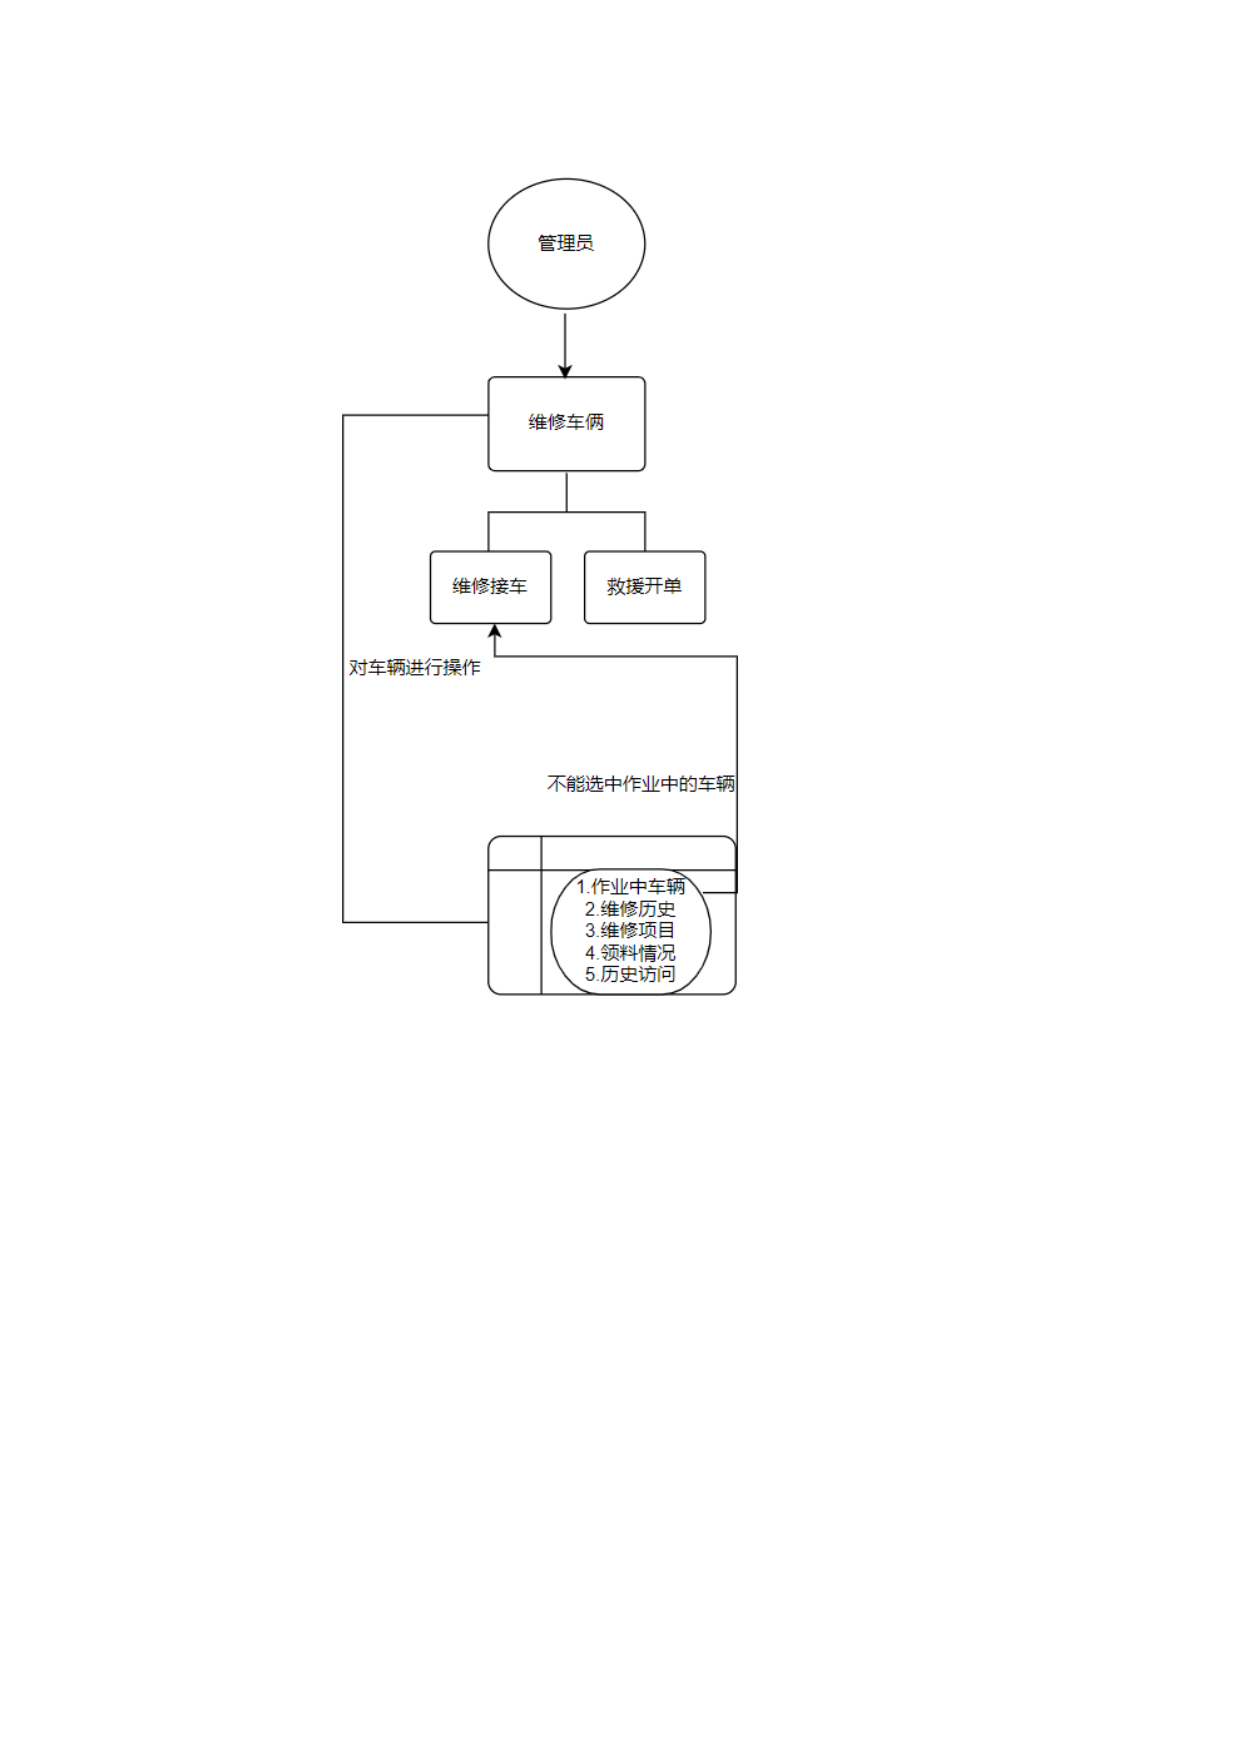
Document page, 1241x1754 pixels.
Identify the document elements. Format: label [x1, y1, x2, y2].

picture [187, 162, 965, 1026]
